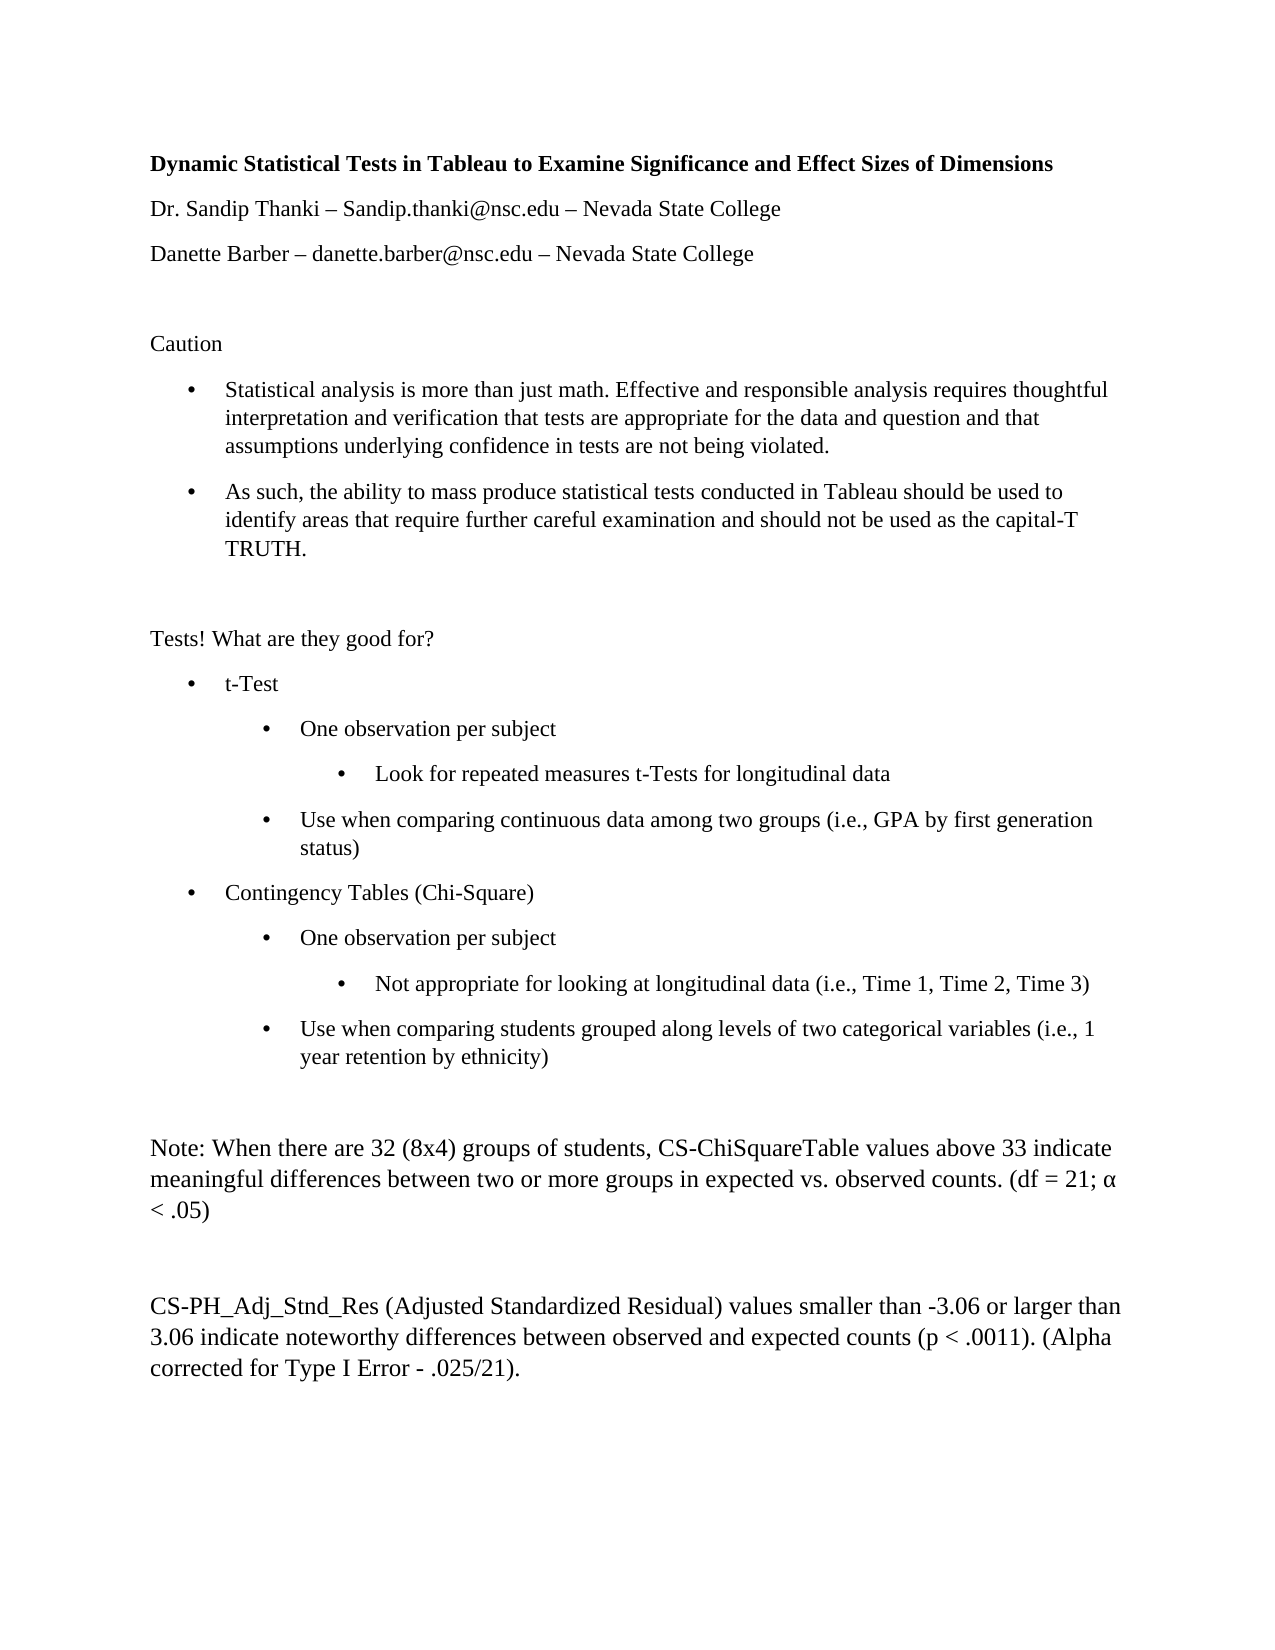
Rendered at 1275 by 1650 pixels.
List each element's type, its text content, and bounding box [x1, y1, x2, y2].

list Not appropriate for looking at longitudinal data (i.e., Time 1, Time 2, Time 3) [337, 969, 1125, 996]
list One observation per subject [262, 924, 1125, 951]
text CS-PH_Adj_Stnd_Res (Adjusted Standardized Residual) values smaller than -3.06 or larger than 3.06 indicate noteworthy differences between observed and expected counts (p < .0011). (Alpha corrected for Type I Error - .025/21). [150, 1291, 1125, 1382]
text Dynamic Statistical Tests in Tableau to Examine Significance and Effect Sizes of Dimensions [150, 150, 1125, 176]
list Look for repeated measures t-Tests for longitudinal data [337, 760, 1125, 787]
list Contingency Tables (Chi-Square) [187, 879, 1125, 906]
text Dr. Sandip Thanki – Sandip.thanki@nsc.edu – Nevada State College [150, 195, 1125, 221]
list Use when comparing continuous data among two groups (i.e., GPA by first generation status) [262, 806, 1125, 860]
text Note: When there are 32 (8x4) groups of students, CS-ChiSquareTable values above 33 indicate meaningful differences between two or more groups in expected vs. observed counts. (df = 21; α < .05) [150, 1133, 1125, 1224]
list As such, the ability to mass produce statistical tests conducted in Tableau should be used to identify areas that require further careful examination and should not be used as the capital-T TRUTH. [187, 478, 1125, 561]
list Statistical analysis is more than just math. Effective and responsible analysis requires thoughtful interpretation and verification that tests are appropriate for the data and question and that assumptions underlying confidence in tests are not being violated. [187, 376, 1125, 459]
text Tests! What are they good for? [150, 625, 1125, 651]
text Caution [150, 330, 1125, 357]
list t-Test [187, 670, 1125, 696]
list Use when comparing students grouped along levels of two categorical variables (i.e., 1 year retention by ethnicity) [262, 1015, 1125, 1070]
text Danette Barber – danette.barber@nsc.edu – Nevada State College [150, 240, 1125, 267]
list One observation per subject [262, 715, 1125, 742]
